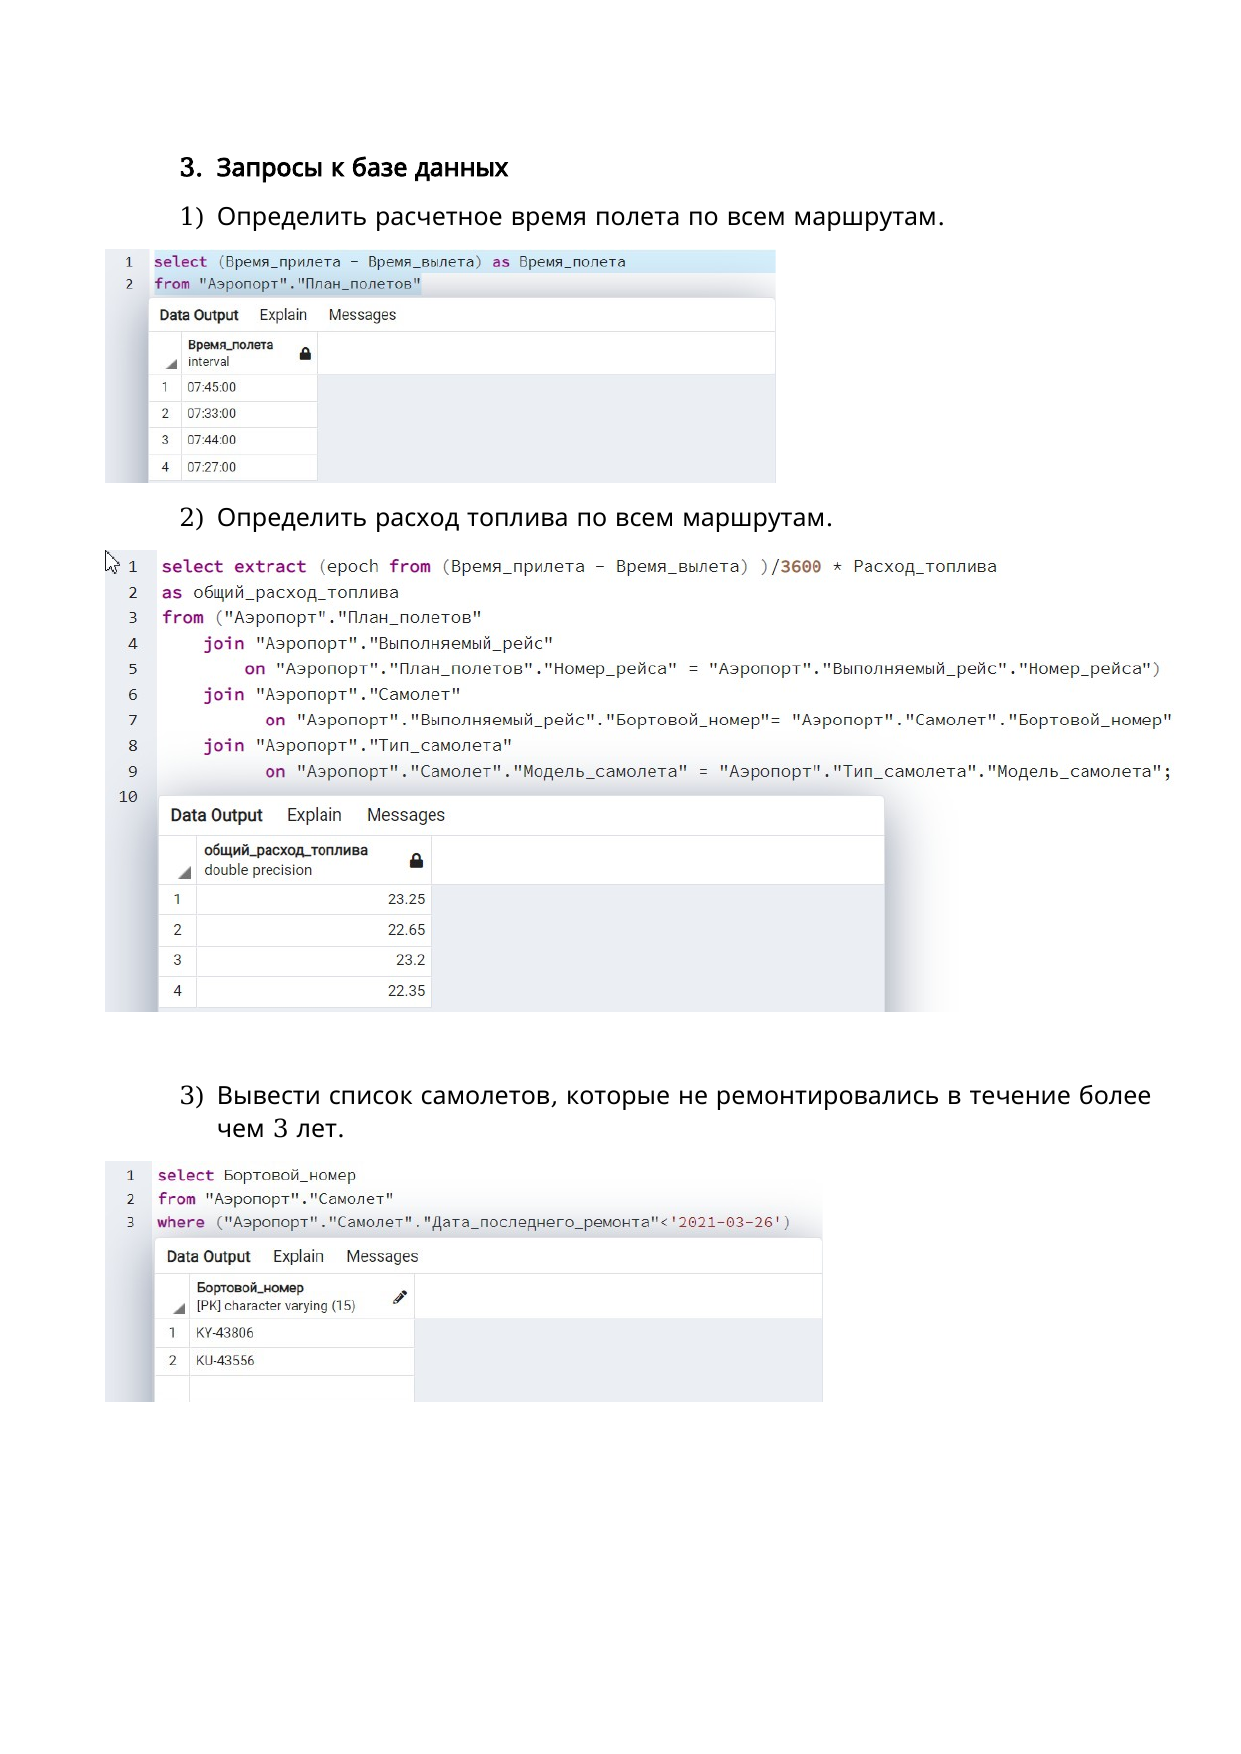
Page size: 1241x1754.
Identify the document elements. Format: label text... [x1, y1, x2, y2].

list Запросы к базе данных [179, 151, 1175, 181]
list Определить расход топлива по всем маршрутам. [179, 501, 1175, 531]
picture [105, 1161, 823, 1402]
picture [105, 249, 776, 483]
picture [105, 550, 1196, 1012]
list Вывести список самолетов, которые не ремонтировались в течение более чем 3 лет. [179, 1080, 1175, 1142]
list Определить расчетное время полета по всем маршрутам. [179, 200, 1175, 230]
